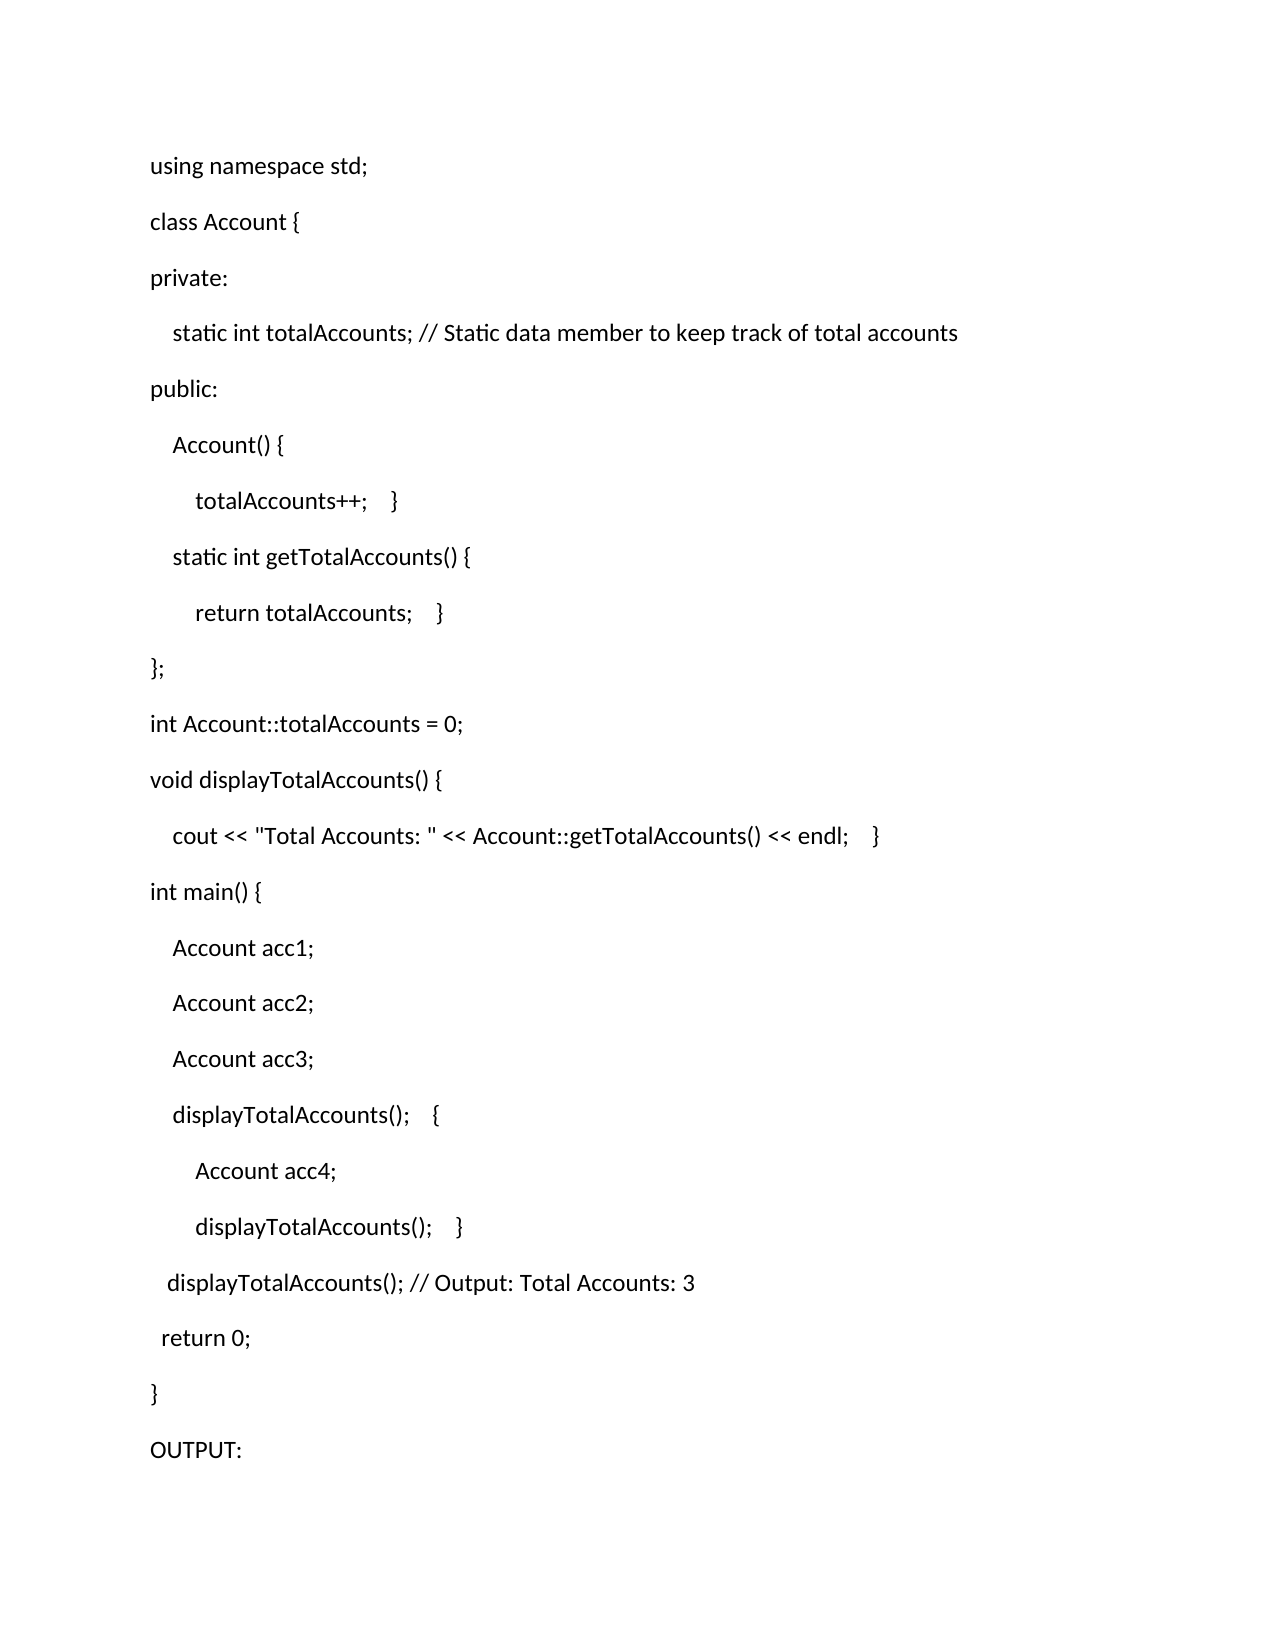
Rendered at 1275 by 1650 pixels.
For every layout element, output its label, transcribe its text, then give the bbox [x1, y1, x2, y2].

text Account acc3; [150, 1043, 1125, 1074]
text } [150, 1378, 1125, 1409]
text Account acc2; [150, 987, 1125, 1018]
text void displayTotalAccounts() { [150, 764, 1125, 795]
text int main() { [150, 876, 1125, 906]
text cout << "Total Accounts: " << Account::getTotalAccounts() << endl; } [150, 820, 1125, 851]
text public: [150, 373, 1125, 404]
text Account acc4; [150, 1155, 1125, 1186]
text private: [150, 262, 1125, 292]
text class Account { [150, 206, 1125, 236]
text displayTotalAccounts(); } [150, 1211, 1125, 1241]
text static int totalAccounts; // Static data member to keep track of total accounts [150, 317, 1125, 348]
text Account() { [150, 429, 1125, 460]
text displayTotalAccounts(); // Output: Total Accounts: 3 [150, 1267, 1125, 1297]
text displayTotalAccounts(); { [150, 1099, 1125, 1130]
text static int getTotalAccounts() { [150, 541, 1125, 571]
text totalAccounts++; } [150, 485, 1125, 516]
text OUTPUT: [150, 1434, 1125, 1465]
text using namespace std; [150, 150, 1125, 181]
text Account acc1; [150, 932, 1125, 962]
text int Account::totalAccounts = 0; [150, 708, 1125, 739]
text return totalAccounts; } [150, 597, 1125, 627]
text }; [150, 652, 1125, 683]
text return 0; [150, 1322, 1125, 1353]
